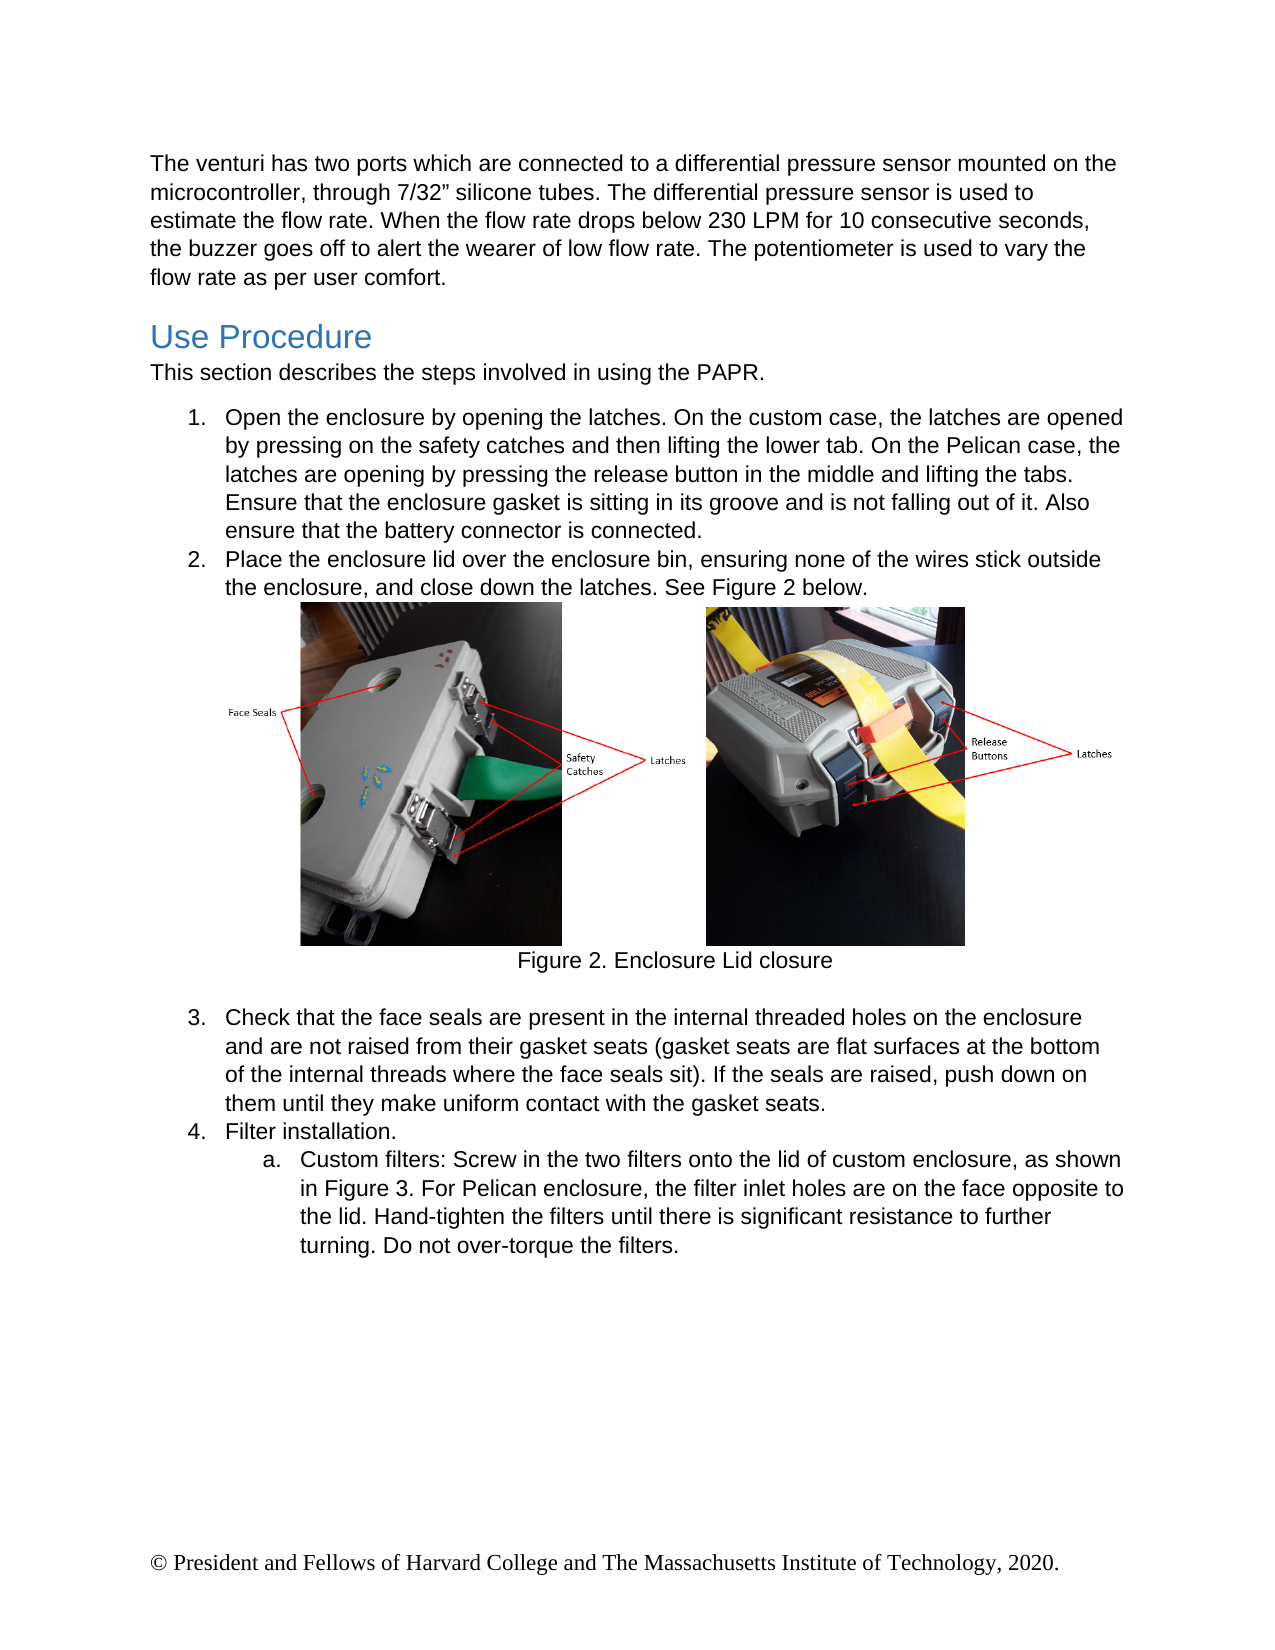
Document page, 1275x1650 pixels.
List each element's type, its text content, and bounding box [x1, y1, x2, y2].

subtitle Use Procedure [150, 317, 1125, 356]
text This section describes the steps involved in using the PAPR. [150, 359, 1125, 385]
text The venturi has two ports which are connected to a differential pressure sensor mounted on the microcontroller, through 7/32” silicone tubes. The differential pressure sensor is used to estimate the flow rate. When the flow rate drops below 230 LPM for 10 consecutive seconds, the buzzer goes off to alert the wearer of low flow rate. The potentiometer is used to vary the flow rate as per user comfort. [150, 150, 1125, 290]
list Place the enclosure lid over the enclosure bin, ensuring none of the wires stick outside the enclosure, and close down the latches. See Figure 2 below. [187, 546, 1125, 601]
picture [704, 607, 1122, 946]
list Check that the face seals are present in the internal threaded holes on the enclosure and are not raised from their gasket seats (gasket seats are flat surfaces at the bottom of the internal threads where the face seals sit). If the seals are raised, push down on them until they make uniform contact with the gasket seats. [187, 1004, 1125, 1116]
list Figure 2. Enclosure Lid closure [225, 947, 1125, 974]
picture [228, 602, 693, 946]
list Filter installation. [187, 1118, 1125, 1144]
list Custom filters: Screw in the two filters onto the lid of custom enclosure, as shown in Figure 3. For Pelican enclosure, the filter inlet holes are on the face opposite to the lid. Hand-tighten the filters until there is significant resistance to further turning. Do not over-torque the filters. [262, 1146, 1125, 1258]
list Open the enclosure by opening the latches. On the custom case, the latches are opened by pressing on the safety catches and then lifting the lower tab. On the Pelican case, the latches are opening by pressing the release button in the middle and lifting the tabs. Ensure that the enclosure gasket is sitting in its groove and is not falling out of it. Also ensure that the battery connector is connected. [187, 404, 1125, 544]
